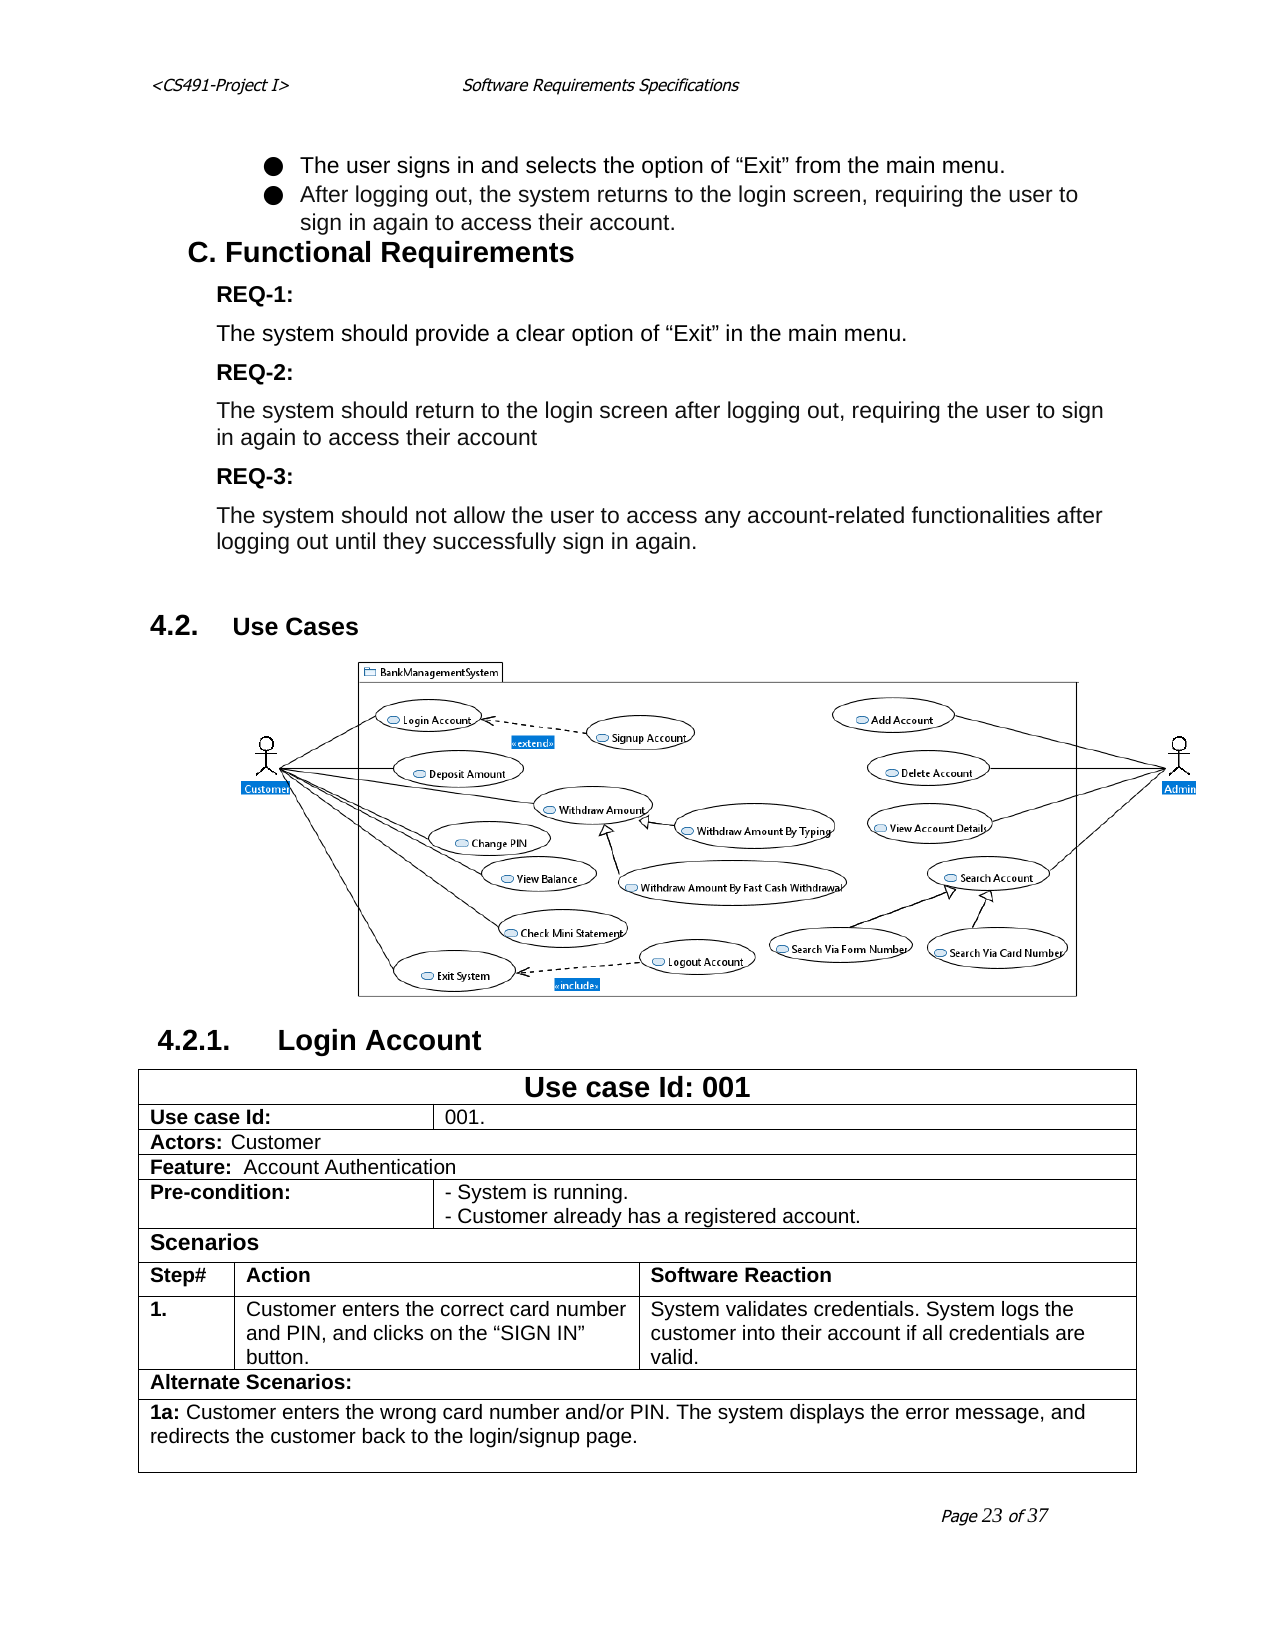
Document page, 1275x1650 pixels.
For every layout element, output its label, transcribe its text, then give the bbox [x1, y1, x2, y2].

text REQ-1: [216, 281, 1125, 307]
table_cell 1a: Customer enters the wrong card number and/or PIN. The system displays the error message, and redirects the customer back to the login/signup page. [139, 1400, 1136, 1472]
table_cell Action [235, 1263, 639, 1296]
table_header Use case Id: 001 [139, 1070, 1136, 1103]
list Login Account [157, 1023, 1125, 1056]
table_cell - System is running. - Customer already has a registered account. [434, 1180, 1136, 1227]
table_cell System validates credentials. System logs the customer into their account if all credentials are valid. [640, 1297, 1136, 1369]
list Use Cases [150, 608, 1125, 642]
table_cell Scenarios [139, 1229, 1136, 1262]
text The system should not allow the user to access any account-related functionalities after logging out until they successfully sign in again. [216, 502, 1125, 554]
list After logging out, the system returns to the login screen, requiring the user to sign in again to access their account. [262, 179, 1125, 235]
table_cell Use case Id: [139, 1105, 433, 1128]
table_cell Customer enters the correct card number and PIN, and clicks on the “SIGN IN” button. [235, 1297, 639, 1369]
table_cell Alternate Scenarios: [139, 1370, 1136, 1399]
table_cell Actors: Customer [139, 1130, 1136, 1153]
text The system should provide a clear option of “Exit” in the main menu. [216, 320, 1125, 346]
table_cell Step# [139, 1263, 234, 1296]
table_cell Pre-condition: [139, 1180, 433, 1227]
text The system should return to the login screen after logging out, requiring the user to sign in again to access their account [216, 397, 1125, 450]
picture [232, 654, 1208, 1011]
text REQ-2: [216, 359, 1125, 385]
table_cell 001. [434, 1105, 1136, 1128]
table_cell Feature: Account Authentication [139, 1155, 1136, 1178]
table_cell 1. [139, 1297, 234, 1369]
table_cell Software Reaction [640, 1263, 1136, 1296]
list Functional Requirements [187, 235, 1125, 268]
text REQ-3: [216, 463, 1125, 489]
list The user signs in and selects the option of “Exit” from the main menu. [262, 150, 1125, 179]
